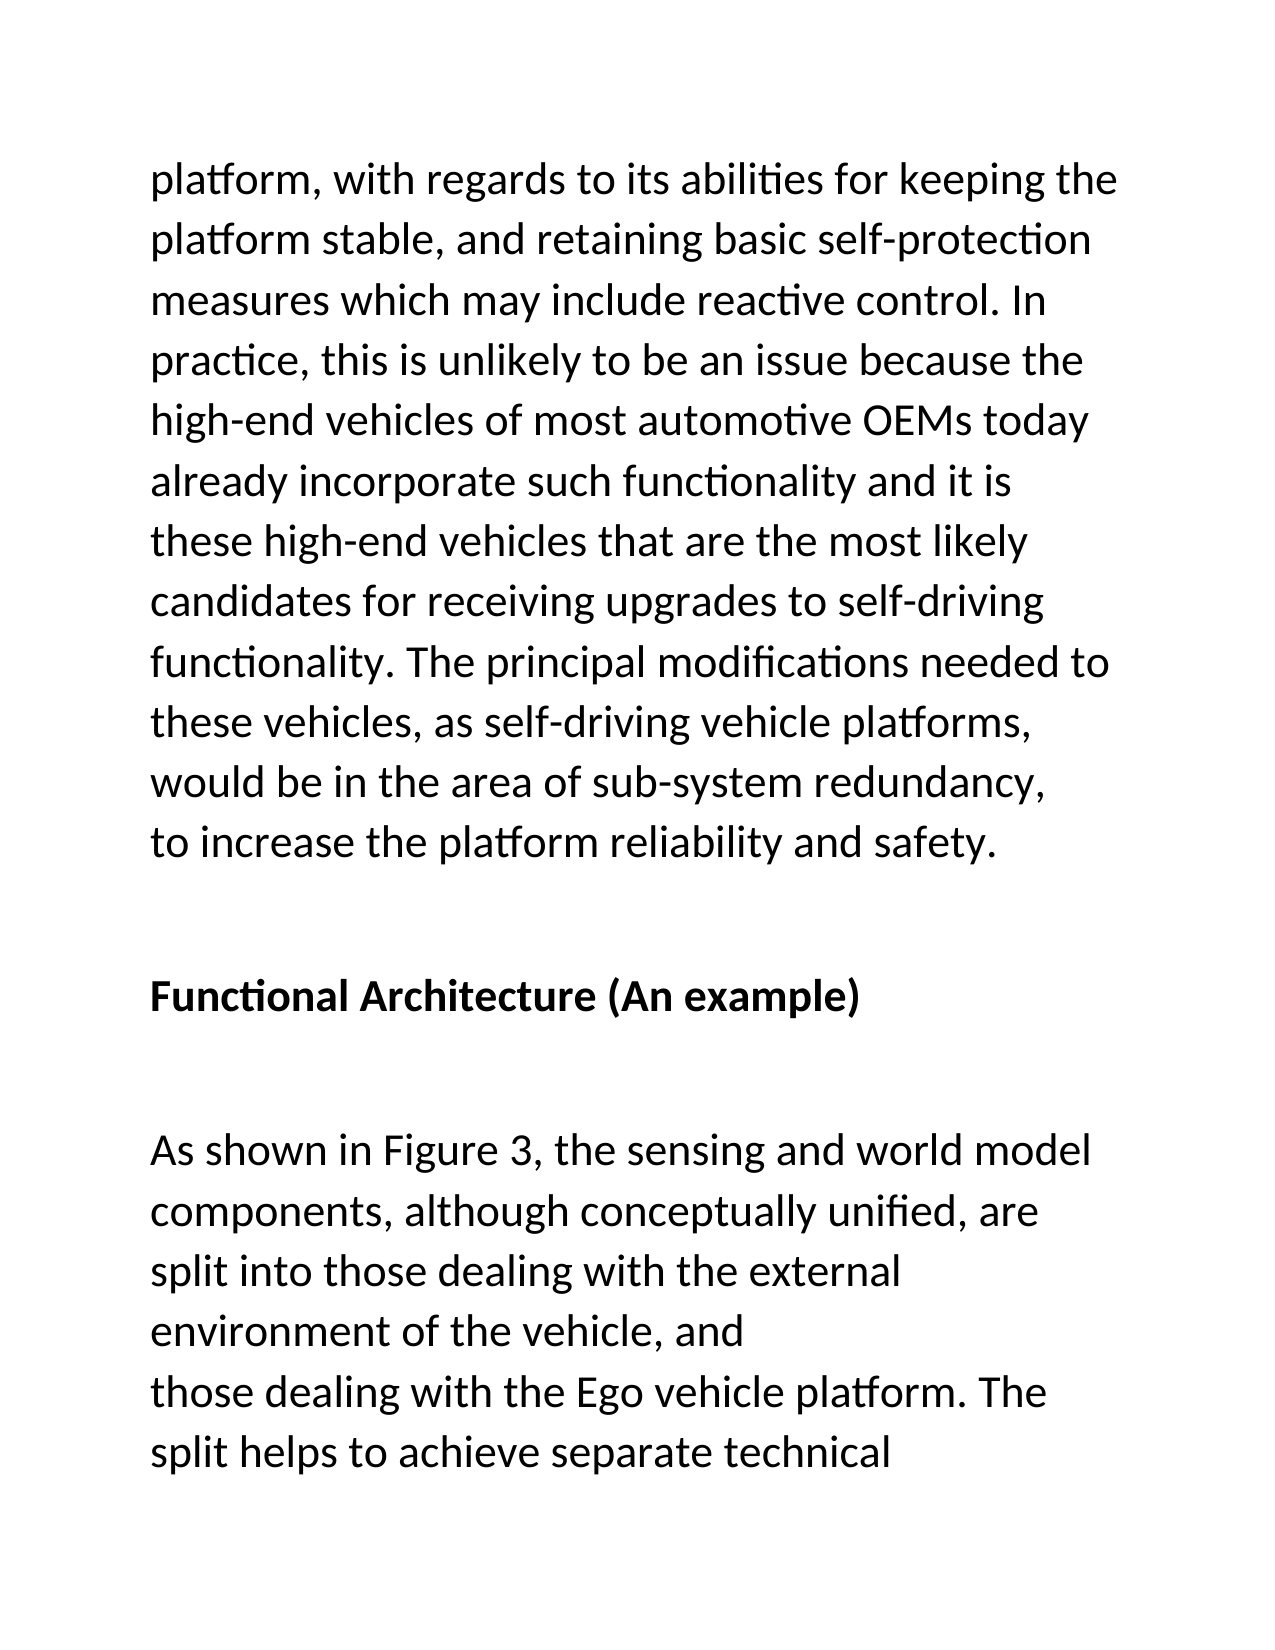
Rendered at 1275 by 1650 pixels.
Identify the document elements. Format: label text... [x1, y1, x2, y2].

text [150, 1121, 1125, 1479]
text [150, 150, 1125, 869]
text Functional Architecture (An example) [150, 967, 1125, 1023]
